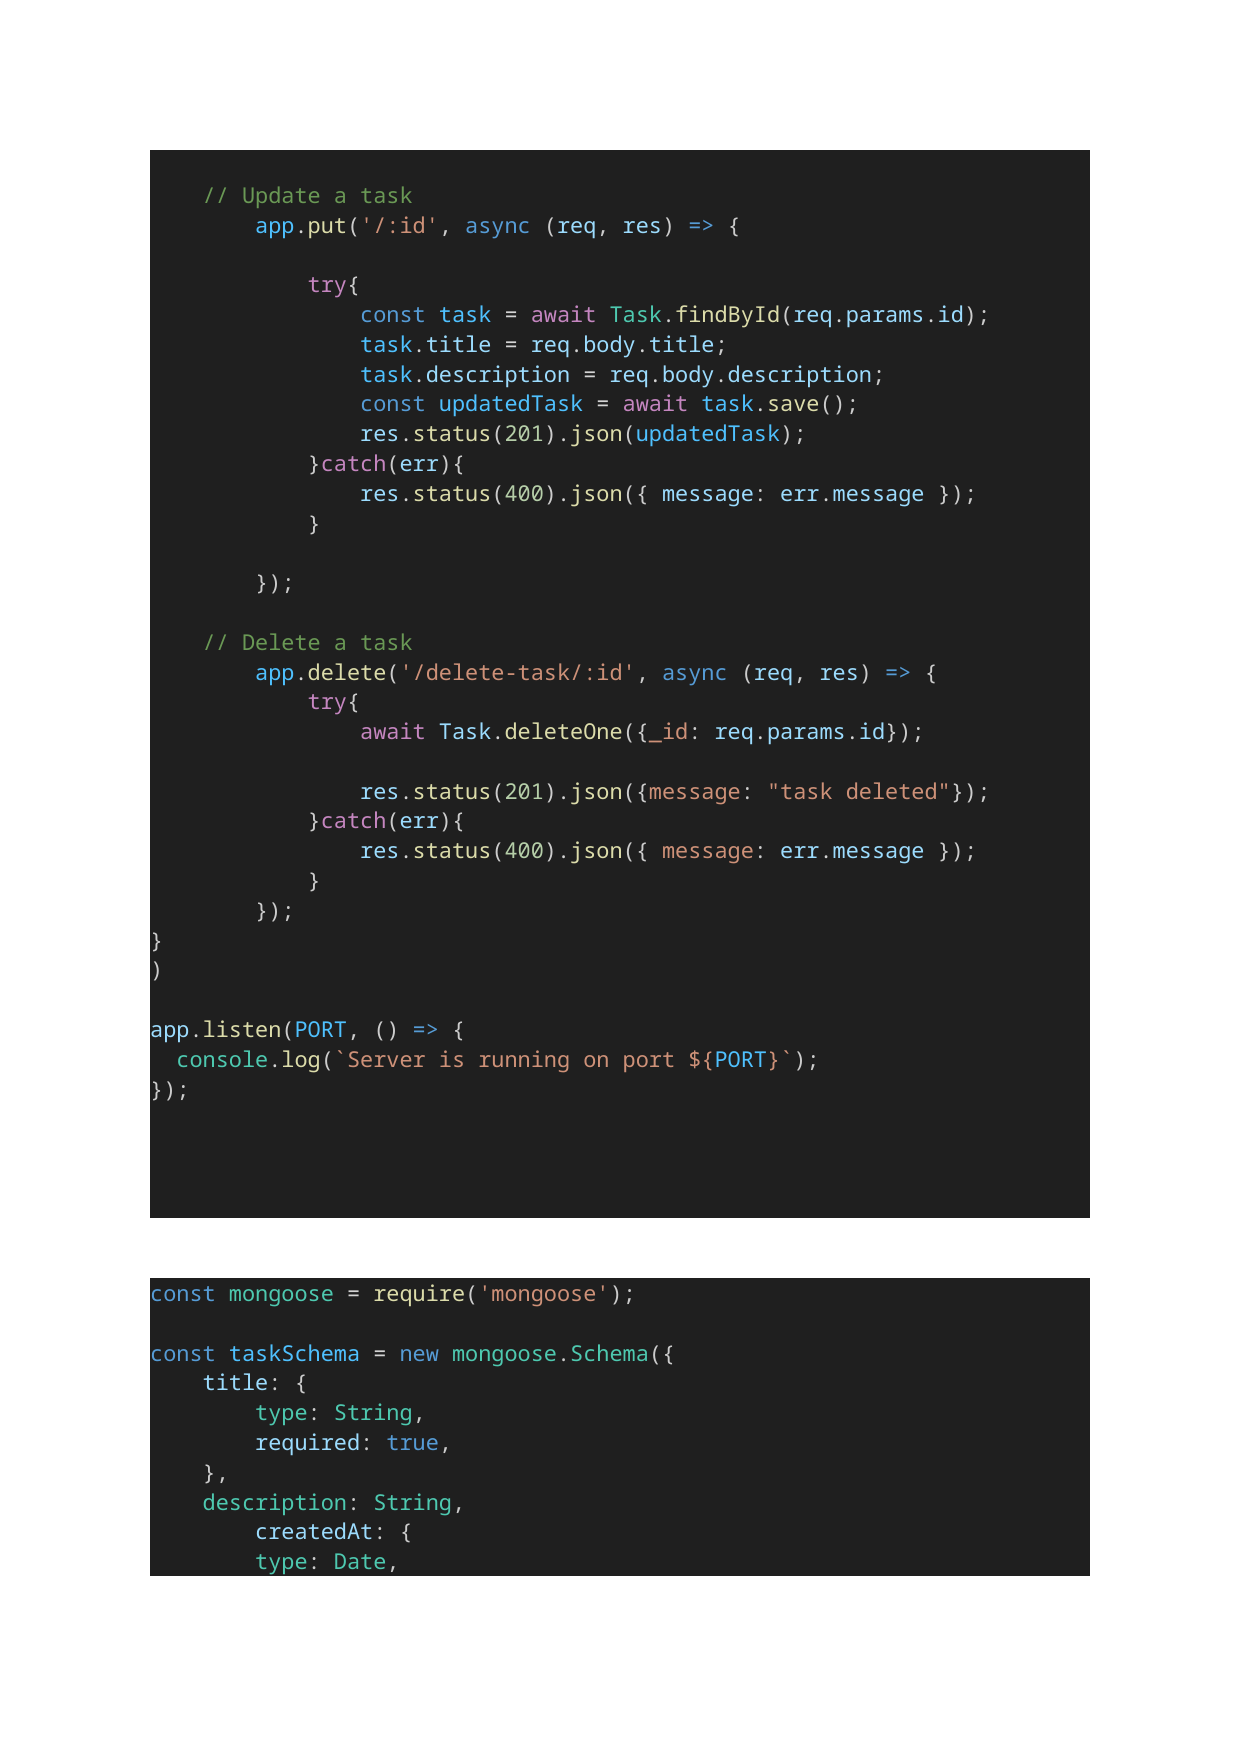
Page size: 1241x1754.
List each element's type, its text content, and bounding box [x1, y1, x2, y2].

text type: String, [150, 1397, 1090, 1427]
text await Task.deleteOne({_id: req.params.id}); [150, 716, 1090, 746]
text } [150, 507, 1090, 537]
text } [150, 865, 1090, 895]
text const updatedTask = await task.save(); [150, 388, 1090, 418]
text // Update a task [150, 180, 1090, 209]
text console.log(`Server is running on port ${PORT}`); [150, 1044, 1090, 1073]
text type: Date, [150, 1546, 1090, 1576]
text }, [150, 1457, 1090, 1487]
text res.status(400).json({ message: err.message }); [150, 835, 1090, 865]
text title: { [150, 1367, 1090, 1397]
text const task = await Task.findById(req.params.id); [150, 299, 1090, 329]
text }); [150, 567, 1090, 597]
text app.delete('/delete-task/:id', async (req, res) => { [150, 656, 1090, 686]
text createdAt: { [150, 1516, 1090, 1546]
text res.status(400).json({ message: err.message }); [150, 478, 1090, 507]
text try{ [150, 686, 1090, 716]
text res.status(201).json({message: "task deleted"}); [150, 776, 1090, 805]
text task.description = req.body.description; [150, 358, 1090, 388]
text description: String, [150, 1487, 1090, 1516]
text }catch(err){ [150, 448, 1090, 478]
text }); [150, 895, 1090, 924]
text const mongoose = require('mongoose'); [150, 1278, 1090, 1308]
text app.listen(PORT, () => { [150, 1014, 1090, 1044]
text // Delete a task [150, 627, 1090, 656]
text required: true, [150, 1427, 1090, 1457]
text }); [150, 1073, 1090, 1103]
text app.put('/:id', async (req, res) => { [150, 209, 1090, 239]
text try{ [150, 269, 1090, 299]
text const taskSchema = new mongoose.Schema({ [150, 1338, 1090, 1367]
text task.title = req.body.title; [150, 329, 1090, 358]
text }catch(err){ [150, 805, 1090, 835]
text res.status(201).json(updatedTask); [150, 418, 1090, 448]
text } [150, 924, 1090, 954]
text ) [150, 954, 1090, 984]
